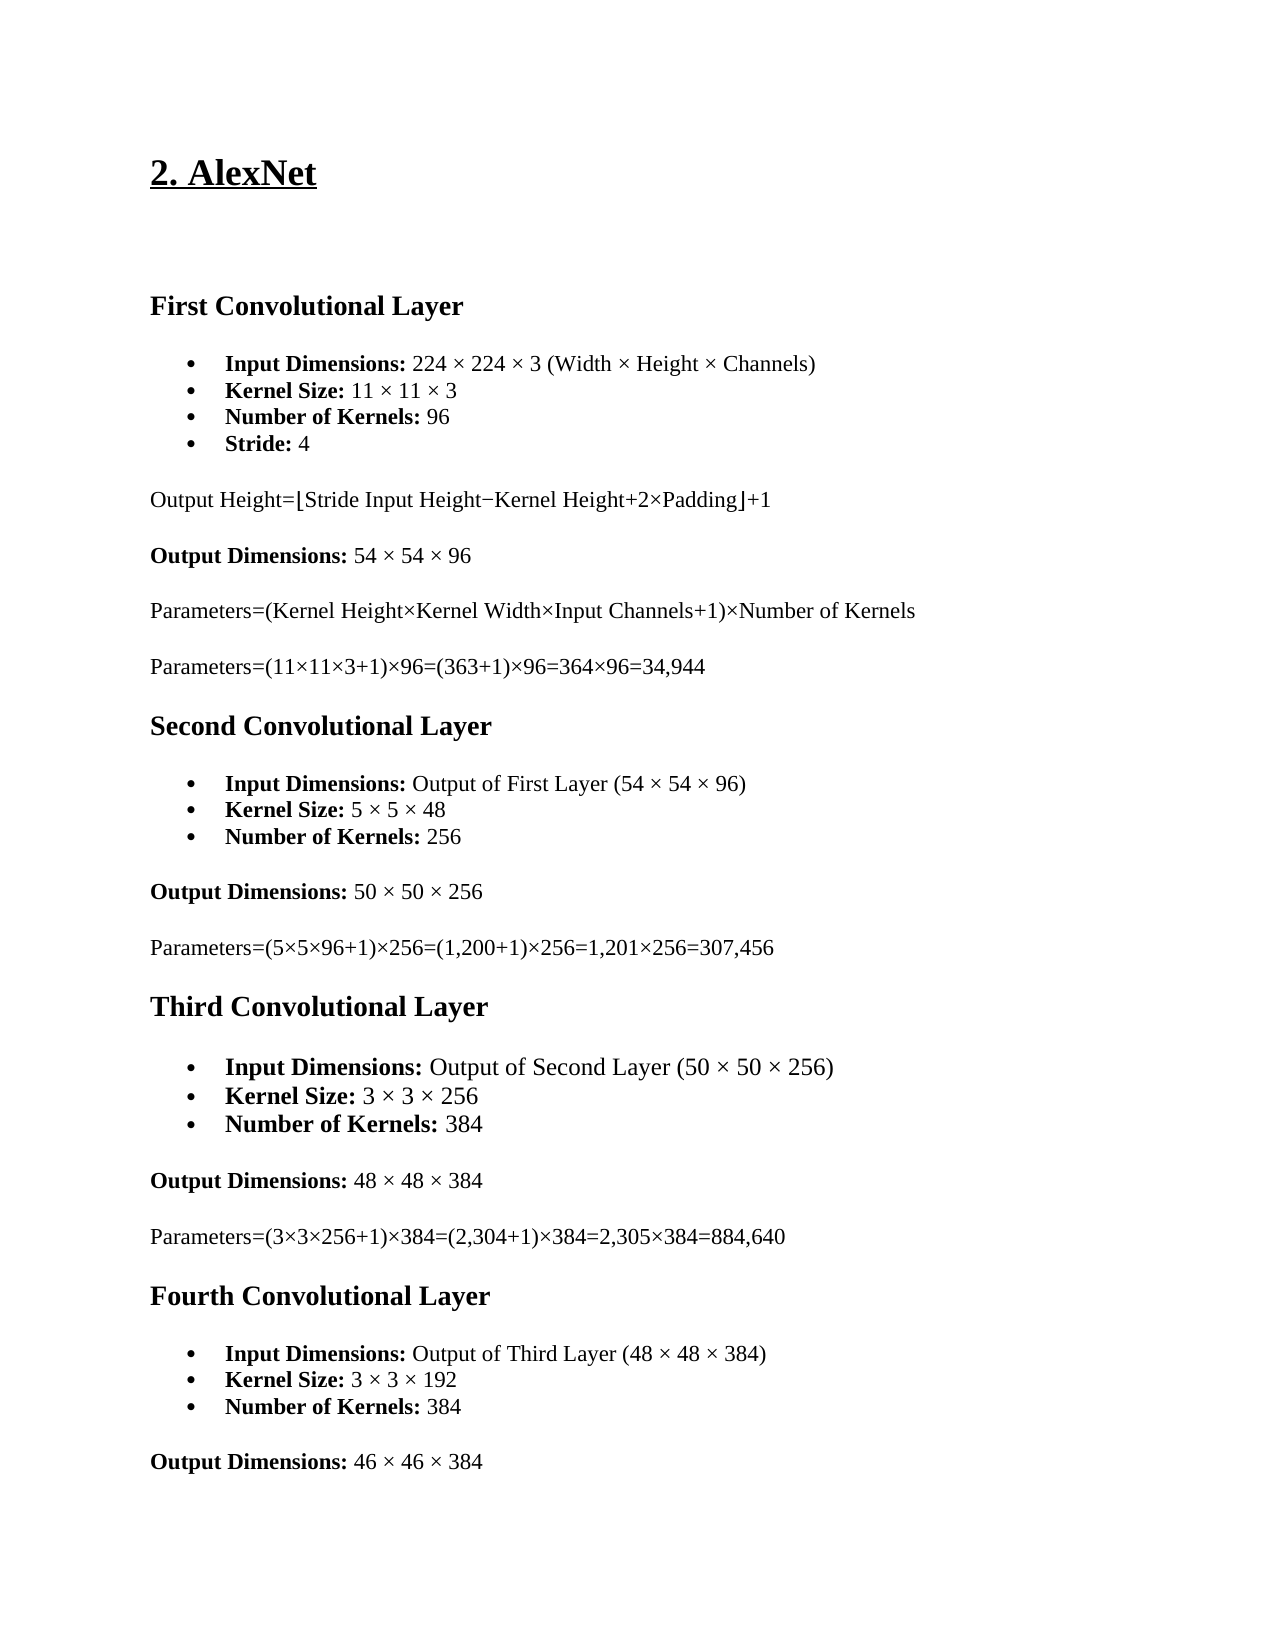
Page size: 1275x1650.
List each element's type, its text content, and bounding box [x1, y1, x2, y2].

list Kernel Size: 3 × 3 × 256 [187, 1081, 1125, 1109]
text Output Dimensions: 46 × 46 × 384 [150, 1448, 1125, 1475]
list Input Dimensions: Output of Third Layer (48 × 48 × 384) [187, 1340, 1125, 1366]
text Output Dimensions: 48 × 48 × 384 [150, 1167, 1125, 1194]
subtitle First Convolutional Layer [150, 289, 1125, 321]
list Kernel Size: 11 × 11 × 3 [187, 377, 1125, 403]
text Parameters=(11×11×3+1)×96=(363+1)×96=364×96=34,944 [150, 653, 1125, 679]
text Parameters=(3×3×256+1)×384=(2,304+1)×384=2,305×384=884,640 [150, 1223, 1125, 1249]
text Output Dimensions: 54 × 54 × 96 [150, 542, 1125, 568]
list Kernel Size: 5 × 5 × 48 [187, 796, 1125, 823]
list Number of Kernels: 384 [187, 1109, 1125, 1138]
subtitle Fourth Convolutional Layer [150, 1278, 1125, 1311]
list Stride: 4 [187, 429, 1125, 456]
list Number of Kernels: 256 [187, 823, 1125, 849]
list Input Dimensions: 224 × 224 × 3 (Width × Height × Channels) [187, 351, 1125, 377]
list Number of Kernels: 384 [187, 1393, 1125, 1419]
text Parameters=(Kernel Height×Kernel Width×Input Channels+1)×Number of Kernels [150, 597, 1125, 624]
text Parameters=(5×5×96+1)×256=(1,200+1)×256=1,201×256=307,456 [150, 934, 1125, 960]
list Input Dimensions: Output of Second Layer (50 × 50 × 256) [187, 1052, 1125, 1081]
list Input Dimensions: Output of First Layer (54 × 54 × 96) [187, 770, 1125, 796]
subtitle Second Convolutional Layer [150, 708, 1125, 741]
text Output Dimensions: 50 × 50 × 256 [150, 878, 1125, 905]
list Kernel Size: 3 × 3 × 192 [187, 1366, 1125, 1393]
text Third Convolutional Layer [150, 989, 1125, 1023]
list Number of Kernels: 96 [187, 403, 1125, 429]
text 2. AlexNet [150, 150, 1125, 193]
text Output Height=⌊Stride Input Height−Kernel Height+2×Padding​⌋+1 [150, 485, 1125, 513]
